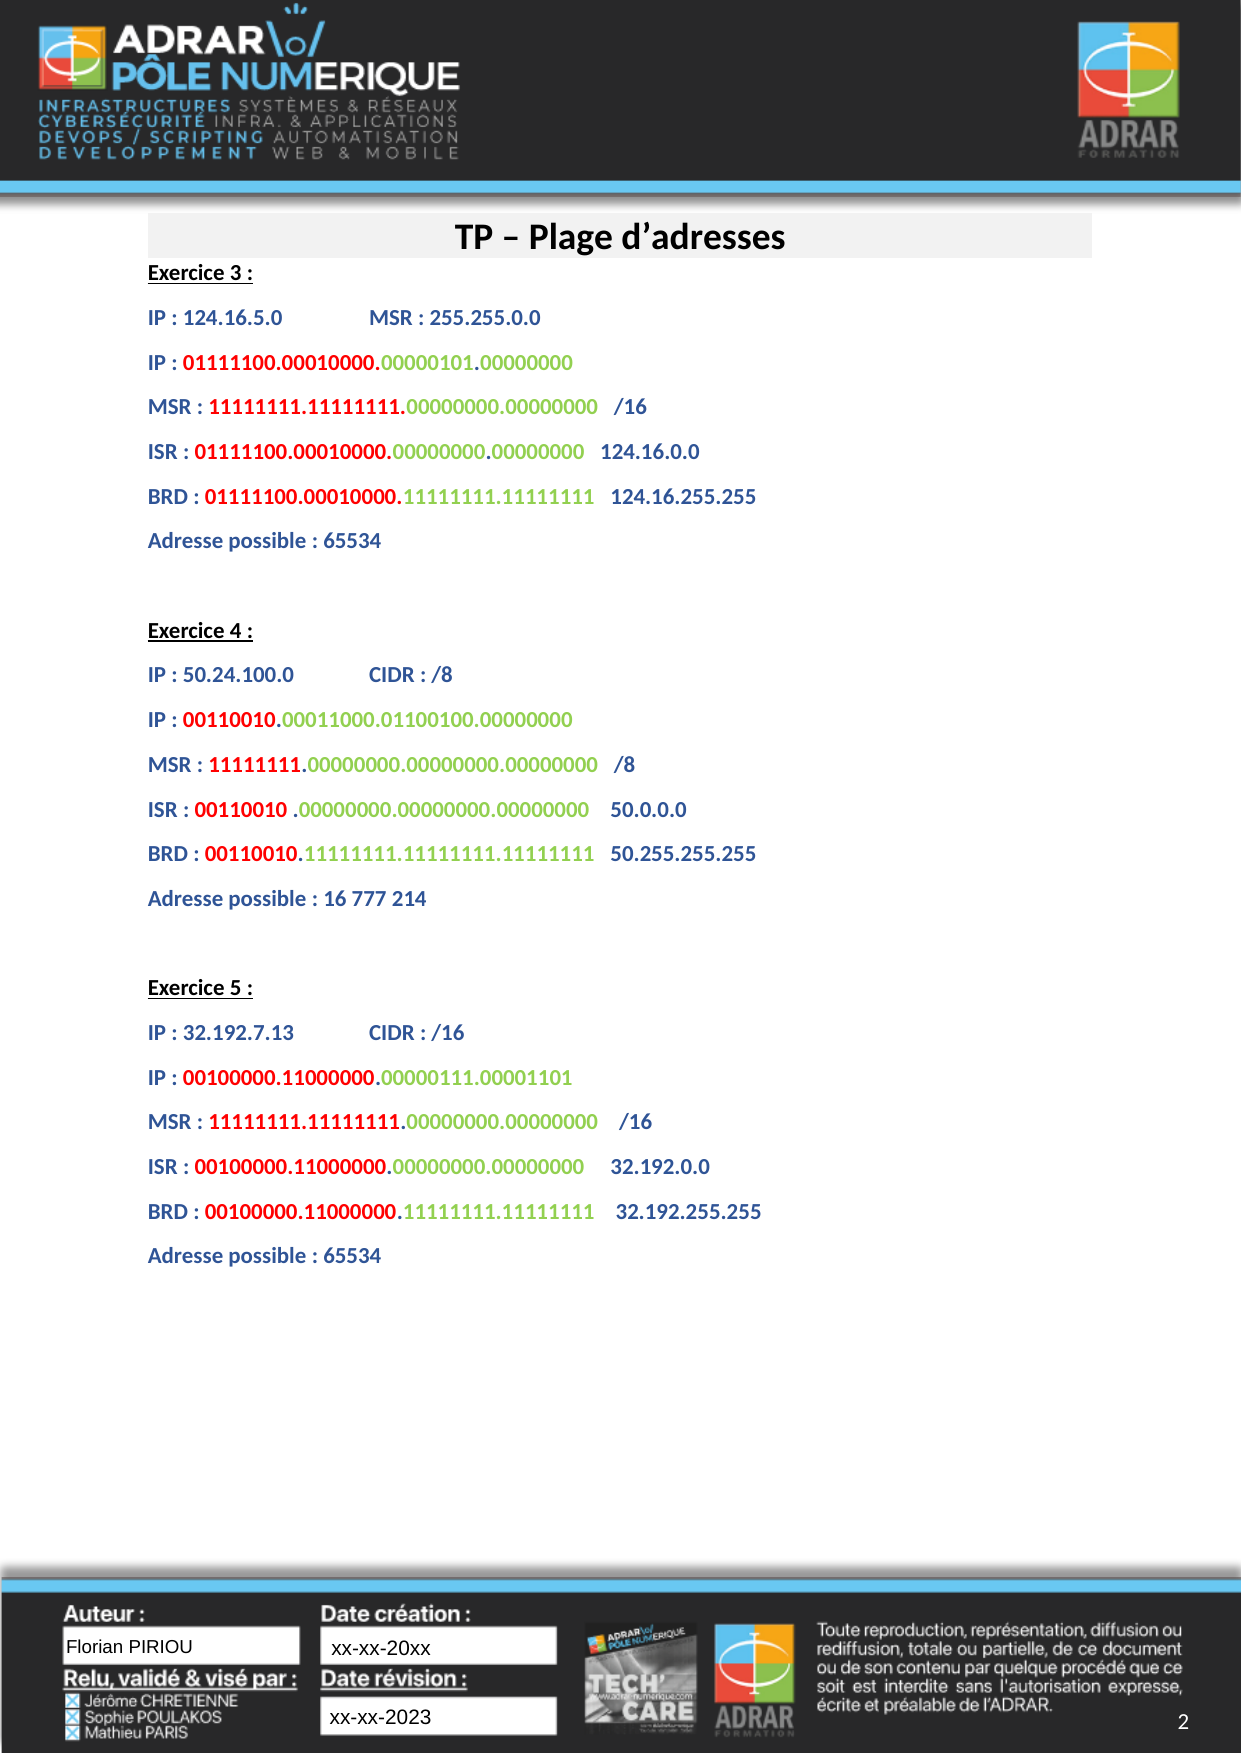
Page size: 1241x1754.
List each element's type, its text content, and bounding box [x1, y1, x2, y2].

text BRD : 01111100.00010000.11111111.11111111 124.16.255.255 [148, 482, 1092, 510]
text MSR : 11111111.11111111.00000000.00000000 /16 [148, 392, 1092, 421]
text Exercice 5 : [148, 973, 1092, 1001]
text Adresse possible : 65534 [148, 527, 1092, 554]
text BRD : 00100000.11000000.11111111.11111111 32.192.255.255 [148, 1197, 1092, 1225]
text Exercice 4 : [148, 616, 1092, 644]
text IP : 00110010.00011000.01100100.00000000 [148, 705, 1092, 733]
picture [0, 0, 1241, 197]
text BRD : 00110010.11111111.11111111.11111111 50.255.255.255 [148, 839, 1092, 867]
text IP : 32.192.7.13 CIDR : /16 [148, 1018, 1092, 1046]
text ISR : 01111100.00010000.00000000.00000000 124.16.0.0 [148, 437, 1092, 465]
text MSR : 11111111.11111111.00000000.00000000 /16 [148, 1107, 1092, 1136]
text ISR : 00100000.11000000.00000000.00000000 32.192.0.0 [148, 1152, 1092, 1180]
picture [1, 1577, 1241, 1753]
text MSR : 11111111.00000000.00000000.00000000 /8 [148, 750, 1092, 778]
text Exercice 3 : [148, 258, 1092, 286]
text Adresse possible : 65534 [148, 1242, 1092, 1269]
text IP : 50.24.100.0 CIDR : /8 [148, 661, 1092, 689]
text IP : 124.16.5.0 MSR : 255.255.0.0 [148, 303, 1092, 331]
text ISR : 00110010 .00000000.00000000.00000000 50.0.0.0 [148, 795, 1092, 823]
text IP : 00100000.11000000.00000111.00001101 [148, 1063, 1092, 1091]
text IP : 01111100.00010000.00000101.00000000 [148, 348, 1092, 376]
text Adresse possible : 16 777 214 [148, 884, 1092, 912]
